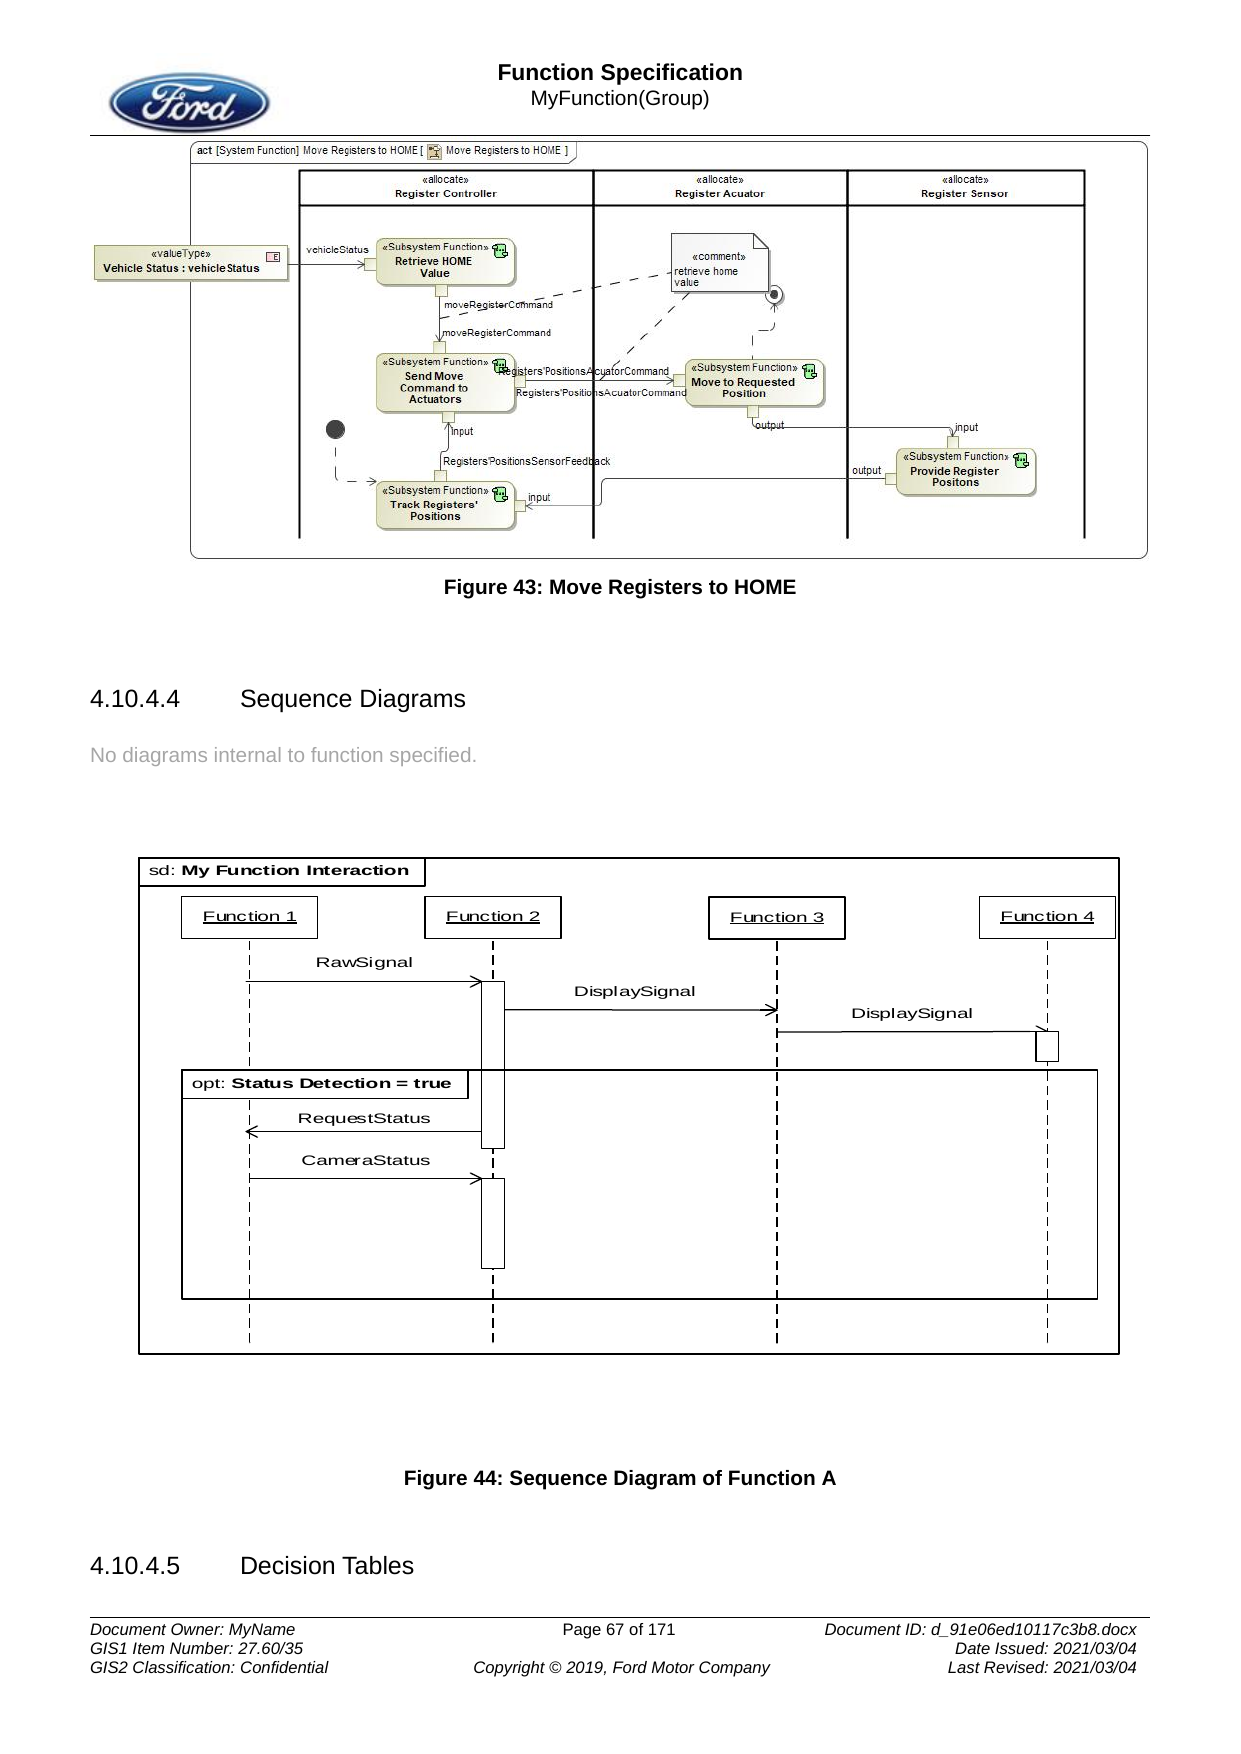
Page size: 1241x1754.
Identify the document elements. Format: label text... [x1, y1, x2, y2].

picture [89, 53, 1151, 562]
subtitle Decision Tables [90, 1551, 1150, 1580]
text No diagrams internal to function specified. [90, 743, 1150, 767]
subtitle Sequence Diagrams [90, 684, 1150, 713]
